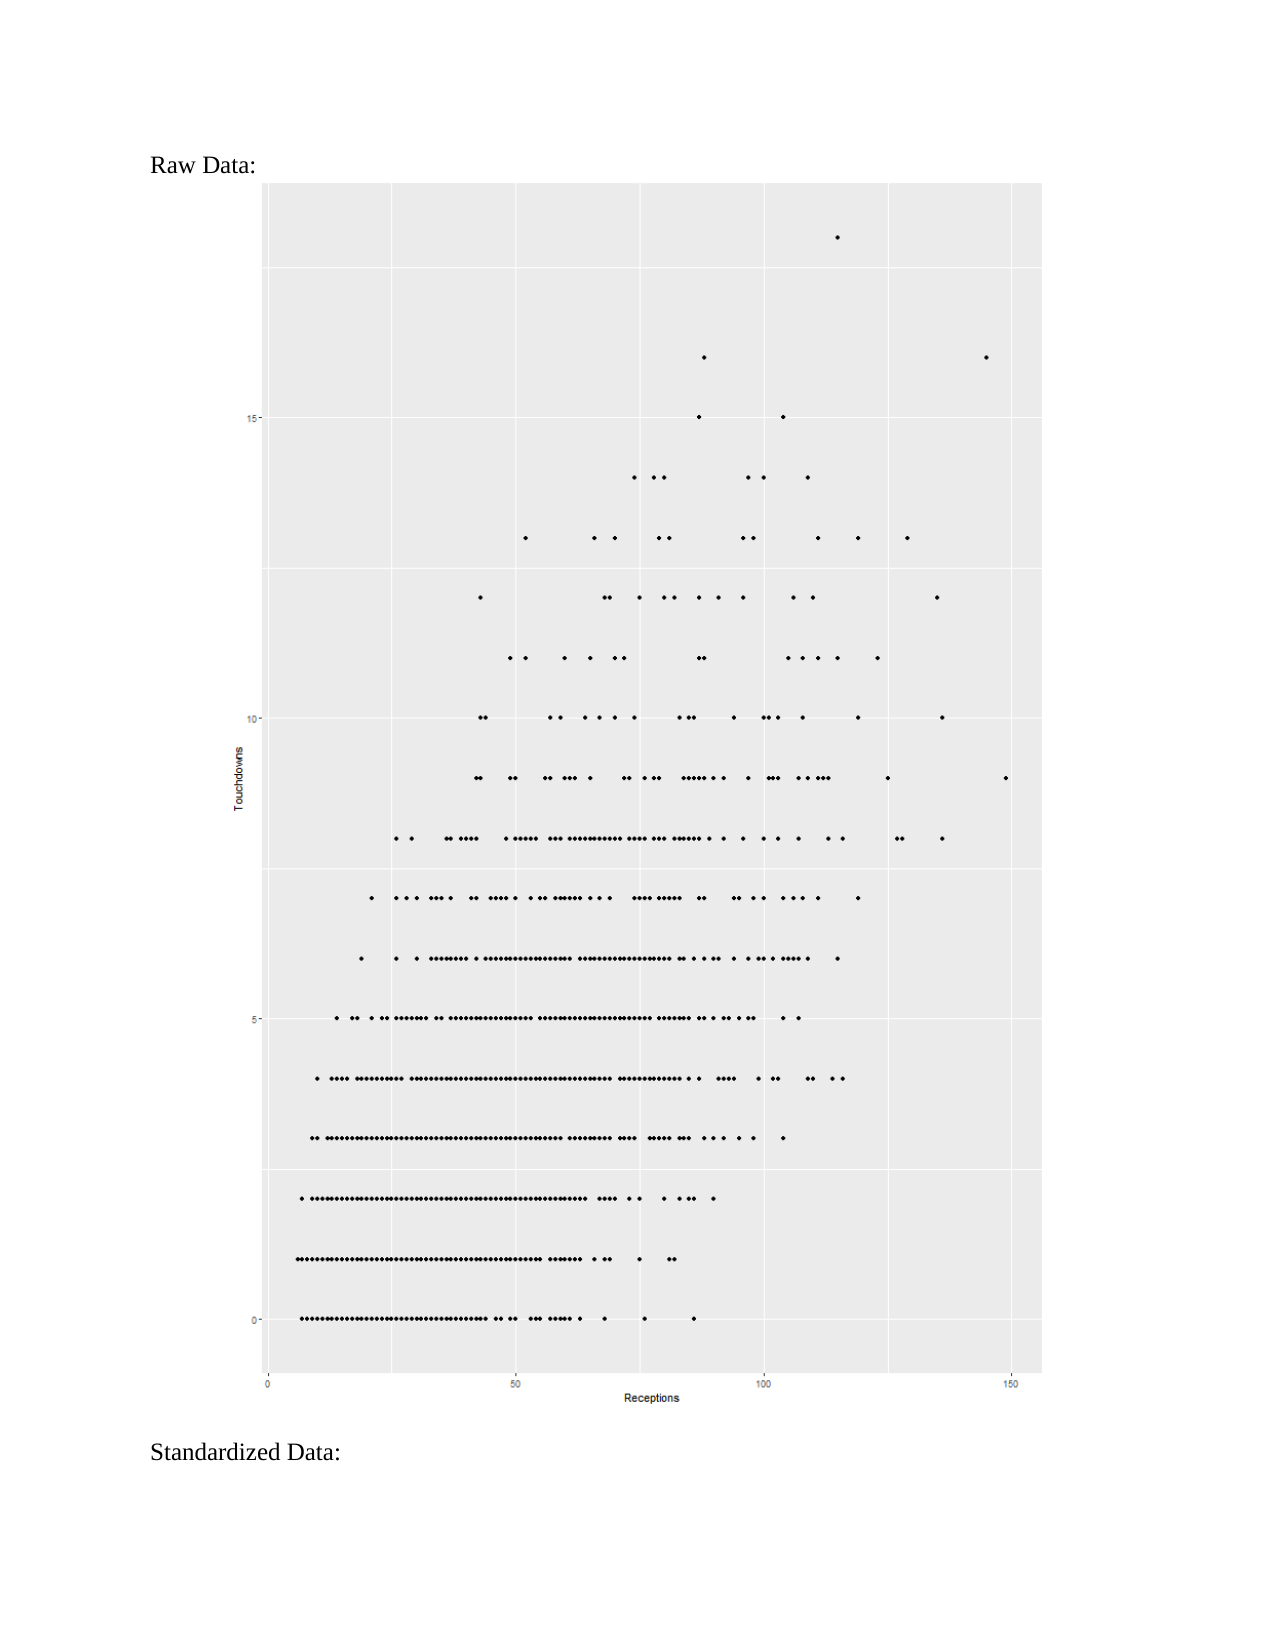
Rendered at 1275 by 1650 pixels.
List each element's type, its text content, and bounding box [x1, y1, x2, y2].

text Standardized Data: [150, 1437, 1125, 1466]
text Raw Data: [150, 150, 1125, 179]
picture [227, 178, 1048, 1409]
